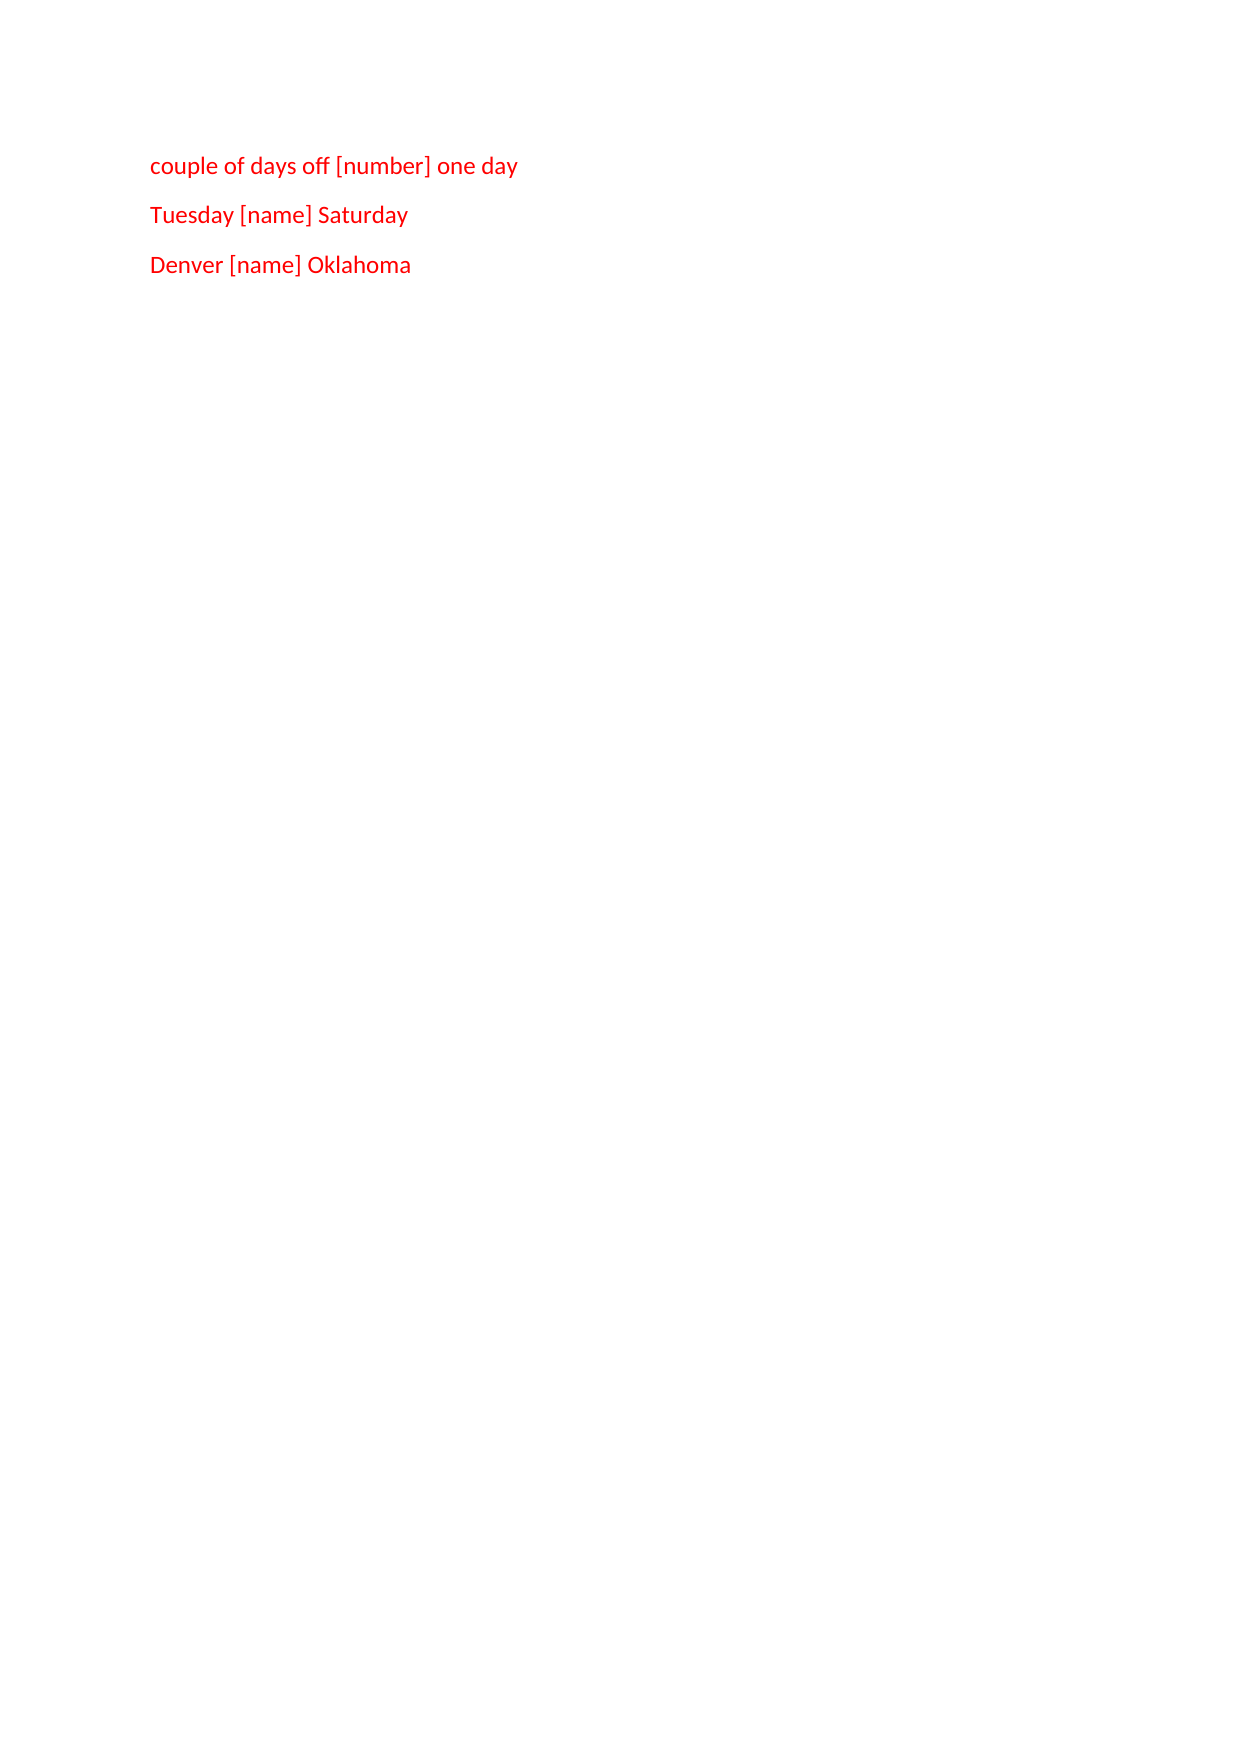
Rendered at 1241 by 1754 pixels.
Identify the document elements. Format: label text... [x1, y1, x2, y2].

text couple of days off [number] one day [150, 150, 1090, 181]
text Denver [name] Oklahoma [150, 249, 1090, 280]
text Tuesday [name] Saturday [150, 199, 1090, 230]
